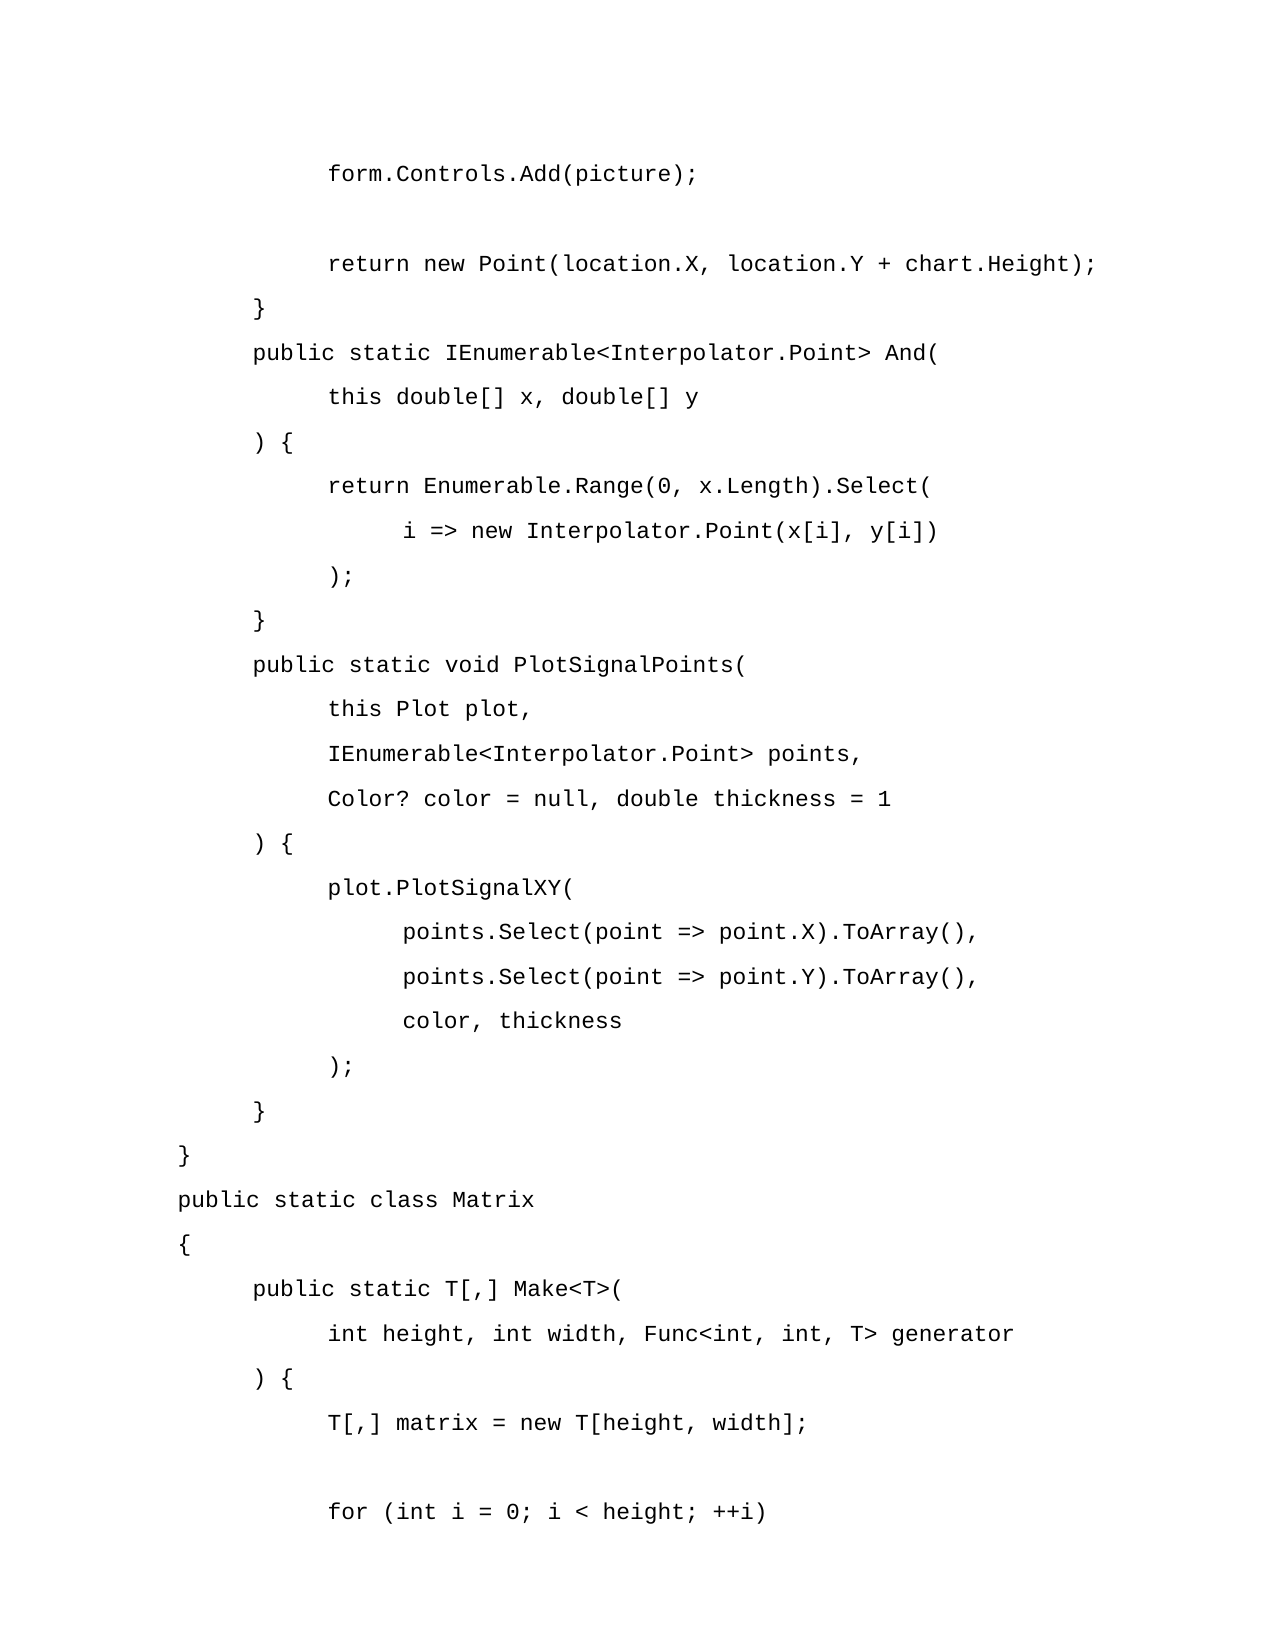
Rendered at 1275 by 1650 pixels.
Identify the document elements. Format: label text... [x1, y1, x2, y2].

text i => new Interpolator.Point(x[i], y[i]) [177, 519, 1186, 545]
text ) { [177, 1366, 1186, 1392]
text } [177, 608, 1186, 634]
text public static T[,] Make<T>( [177, 1277, 1186, 1303]
text plot.PlotSignalXY( [177, 876, 1186, 902]
text public static class Matrix [177, 1188, 1186, 1214]
text return Enumerable.Range(0, x.Length).Select( [177, 475, 1186, 501]
text } [177, 296, 1186, 322]
text ) { [177, 831, 1186, 857]
text ); [177, 564, 1186, 590]
text { [177, 1233, 1186, 1259]
text form.Controls.Add(picture); [177, 163, 1186, 189]
text int height, int width, Func<int, int, T> generator [177, 1322, 1186, 1348]
text public static IEnumerable<Interpolator.Point> And( [177, 341, 1186, 367]
text this Plot plot, [177, 698, 1186, 724]
text points.Select(point => point.X).ToArray(), [177, 921, 1186, 947]
text T[,] matrix = new T[height, width]; [177, 1411, 1186, 1437]
text for (int i = 0; i < height; ++i) [177, 1500, 1186, 1526]
text public static void PlotSignalPoints( [177, 653, 1186, 679]
text ) { [177, 430, 1186, 456]
text return new Point(location.X, location.Y + chart.Height); [177, 252, 1186, 278]
text this double[] x, double[] y [177, 386, 1186, 412]
text IEnumerable<Interpolator.Point> points, [177, 742, 1186, 768]
text points.Select(point => point.Y).ToArray(), [177, 965, 1186, 991]
text ); [177, 1054, 1186, 1080]
text } [177, 1143, 1186, 1169]
text color, thickness [177, 1010, 1186, 1036]
text Color? color = null, double thickness = 1 [177, 787, 1186, 813]
text } [177, 1099, 1186, 1125]
